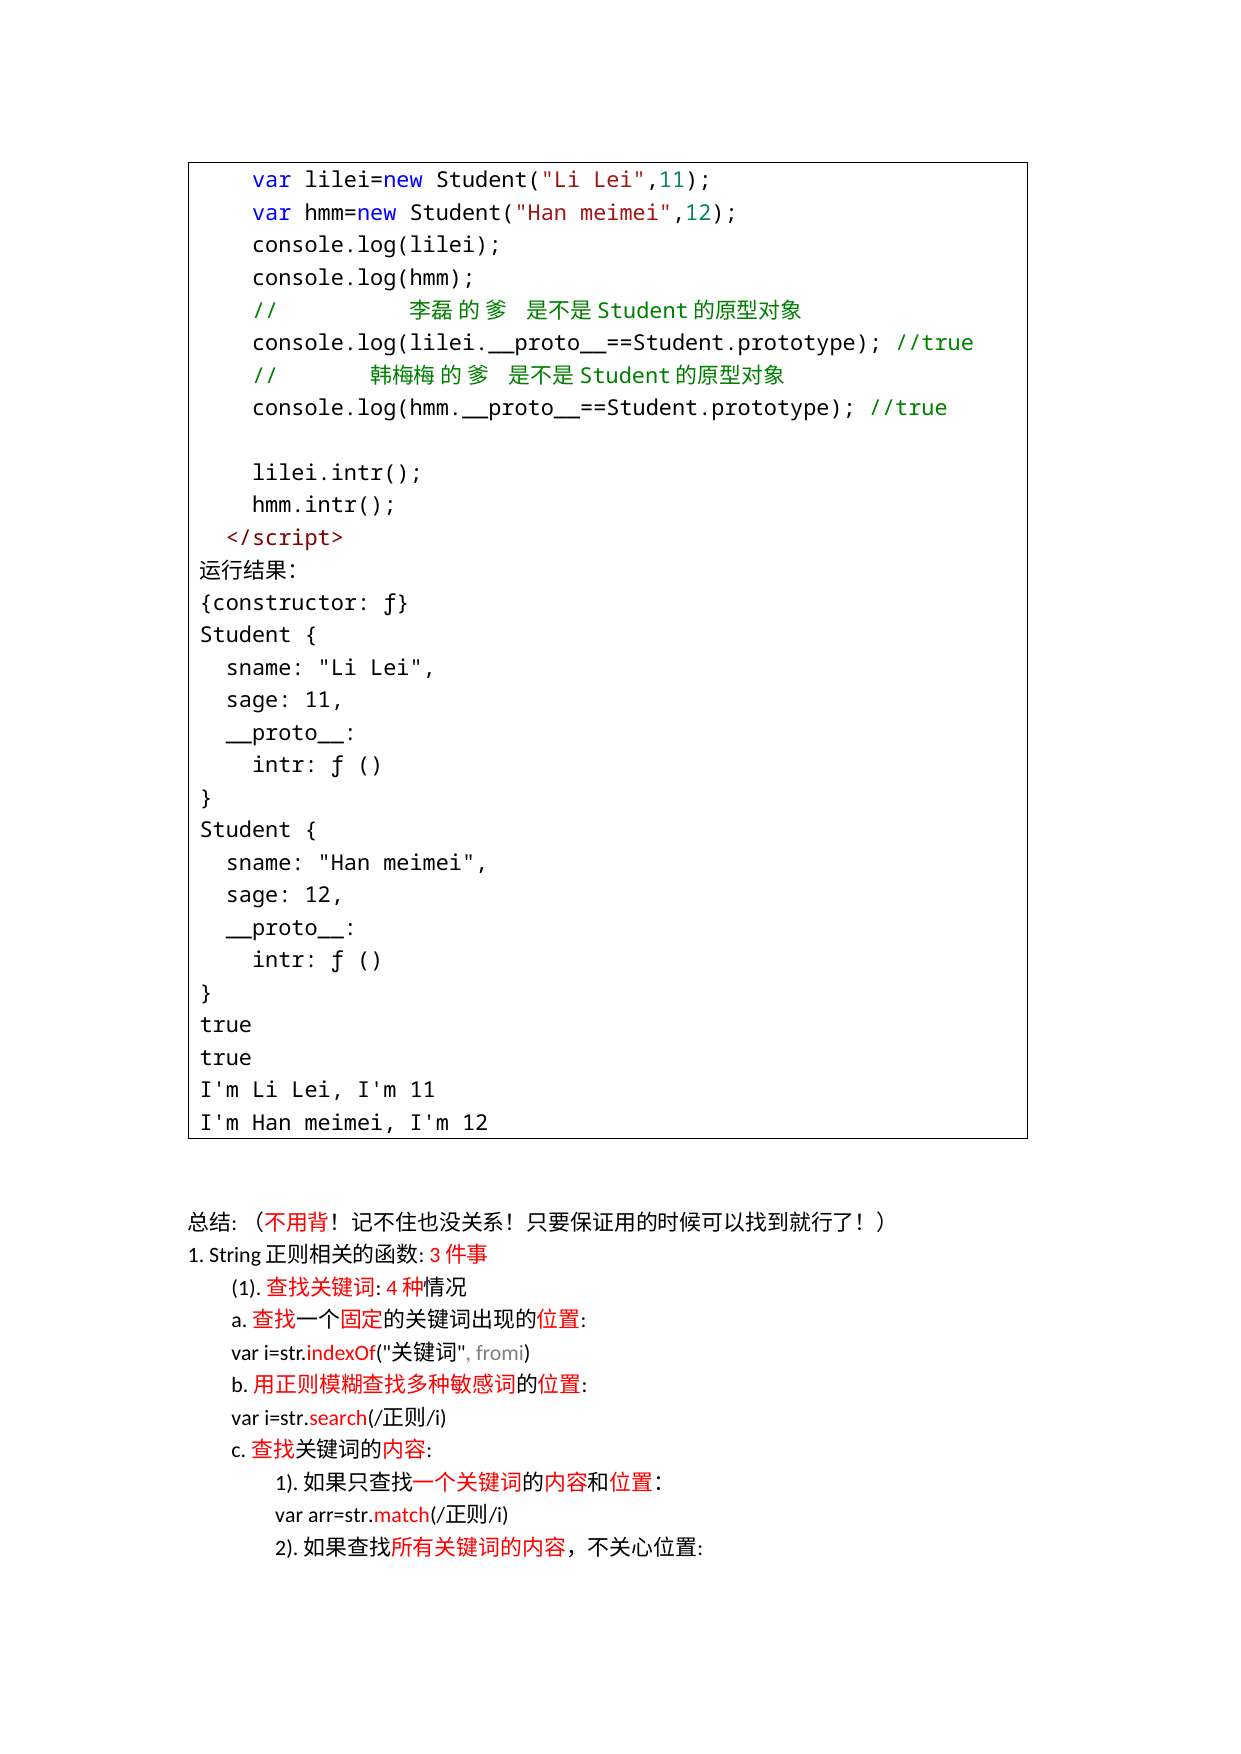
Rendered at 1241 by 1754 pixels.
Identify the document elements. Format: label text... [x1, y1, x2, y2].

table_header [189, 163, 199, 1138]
text (1). 查找关键词: 4种情况 [187, 1269, 1053, 1302]
text 1). 如果只查找一个关键词的内容和位置： [187, 1464, 1053, 1497]
text b. 用正则模糊查找多种敏感词的位置: [187, 1367, 1053, 1399]
text 2). 如果查找所有关键词的内容，不关心位置: [187, 1529, 1053, 1562]
text a. 查找一个固定的关键词出现的位置: [187, 1302, 1053, 1334]
text 1. String正则相关的函数: 3件事 [187, 1237, 1053, 1269]
text c. 查找关键词的内容: [187, 1432, 1053, 1464]
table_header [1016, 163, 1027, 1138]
text var i=str.search(/正则/i) [187, 1399, 1053, 1432]
text 总结: （不用背！记不住也没关系！只要保证用的时候可以找到就行了！） [187, 1204, 1053, 1237]
text var arr=str.match(/正则/i) [187, 1497, 1053, 1529]
text var i=str.indexOf("关键词", fromi) [187, 1334, 1053, 1367]
